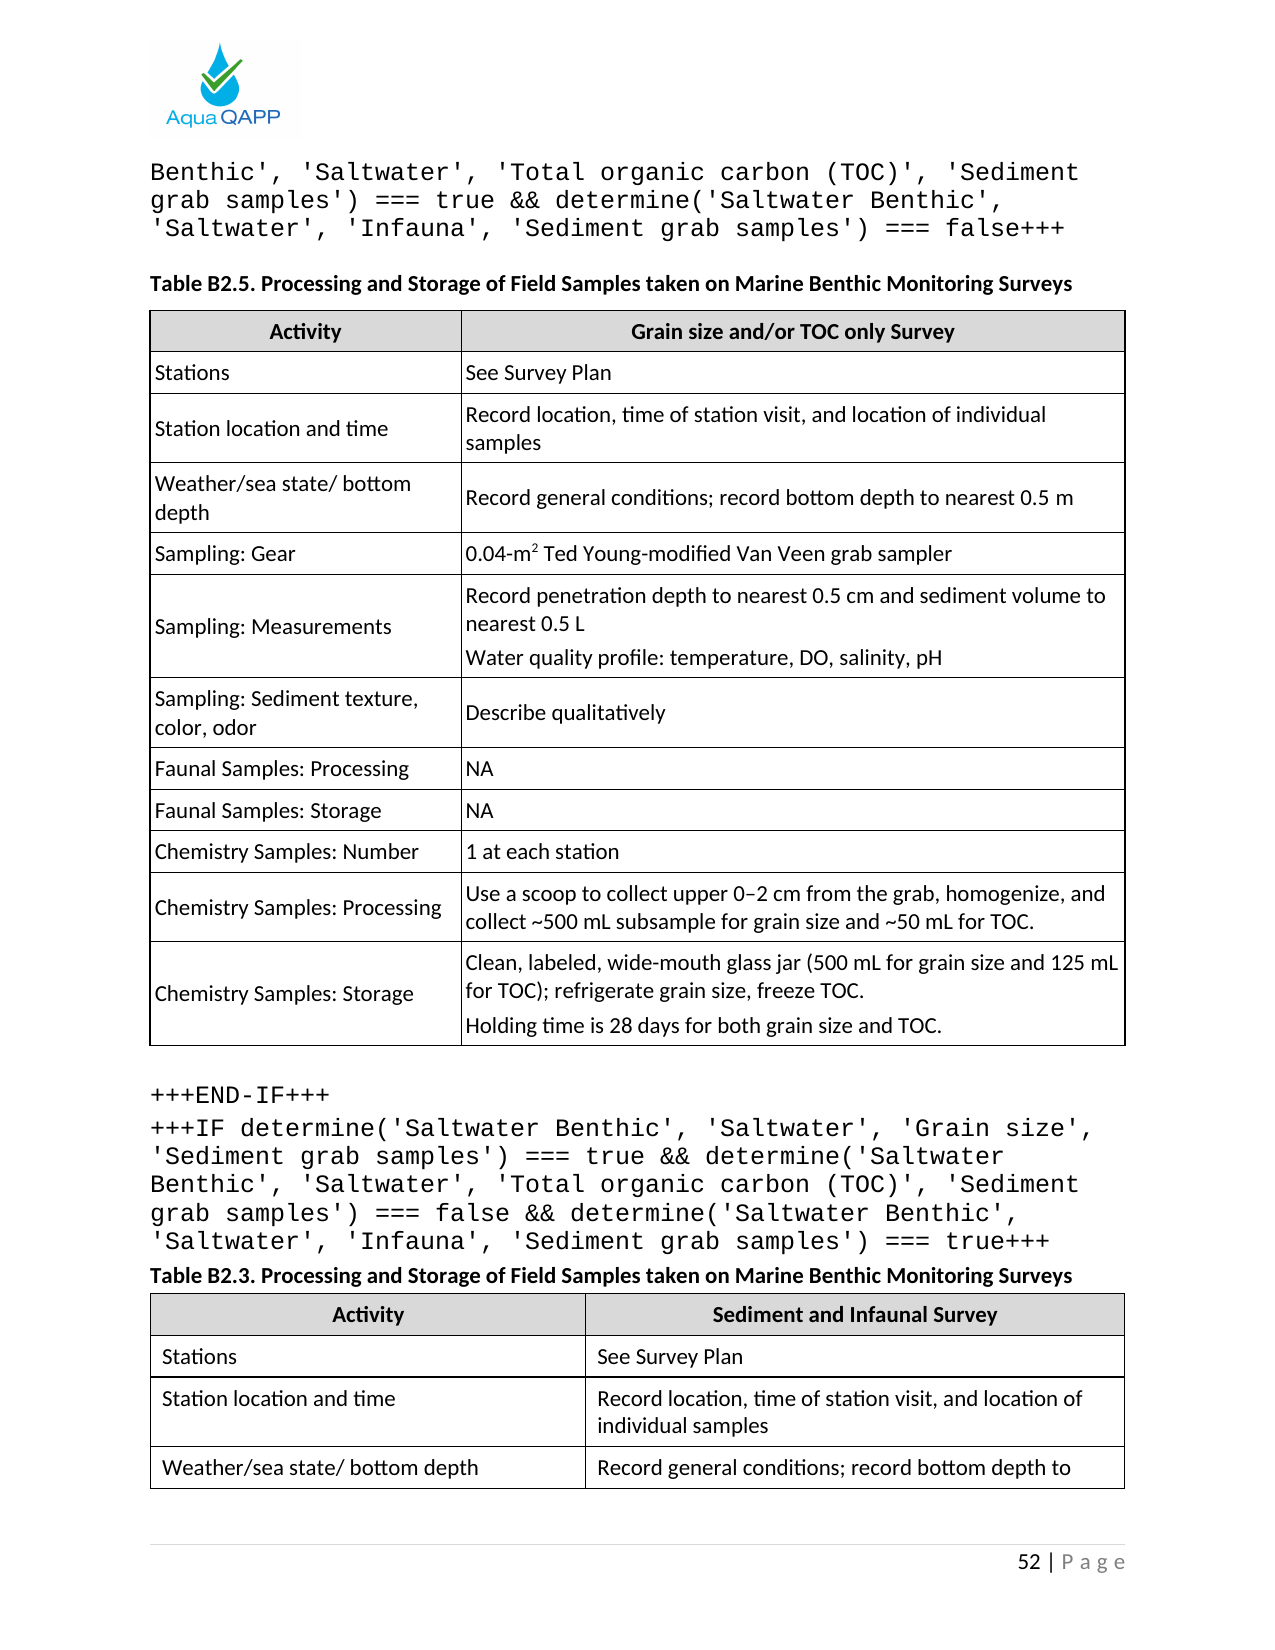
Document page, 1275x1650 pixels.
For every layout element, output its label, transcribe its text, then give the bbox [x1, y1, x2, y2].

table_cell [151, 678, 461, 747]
text +++END-IF+++ [150, 1083, 1125, 1111]
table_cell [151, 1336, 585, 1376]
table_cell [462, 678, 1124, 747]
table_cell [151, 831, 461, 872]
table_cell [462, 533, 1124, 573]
picture [150, 39, 302, 139]
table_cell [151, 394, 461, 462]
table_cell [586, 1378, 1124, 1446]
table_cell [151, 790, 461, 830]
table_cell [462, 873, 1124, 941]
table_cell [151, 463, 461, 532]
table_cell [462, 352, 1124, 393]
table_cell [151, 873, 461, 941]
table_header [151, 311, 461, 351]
text +++IF determine('Saltwater Benthic', 'Saltwater', 'Grain size', 'Sediment grab samples') === true && determine('Saltwater Benthic', 'Saltwater', 'Total organic carbon (TOC)', 'Sediment grab samples') === false && determine('Saltwater Benthic', 'Saltwater', 'Infauna', 'Sediment grab samples') === true+++ [150, 1115, 1125, 1257]
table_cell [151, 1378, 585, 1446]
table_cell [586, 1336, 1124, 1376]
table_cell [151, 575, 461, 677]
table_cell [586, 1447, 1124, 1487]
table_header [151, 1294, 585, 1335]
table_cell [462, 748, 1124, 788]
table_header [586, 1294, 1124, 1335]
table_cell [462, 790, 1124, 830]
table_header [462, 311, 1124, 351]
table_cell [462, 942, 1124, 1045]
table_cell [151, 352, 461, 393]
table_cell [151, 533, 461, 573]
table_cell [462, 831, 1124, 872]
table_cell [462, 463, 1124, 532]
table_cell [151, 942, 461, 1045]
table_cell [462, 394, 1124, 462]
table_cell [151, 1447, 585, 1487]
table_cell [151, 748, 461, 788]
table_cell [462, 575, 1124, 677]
